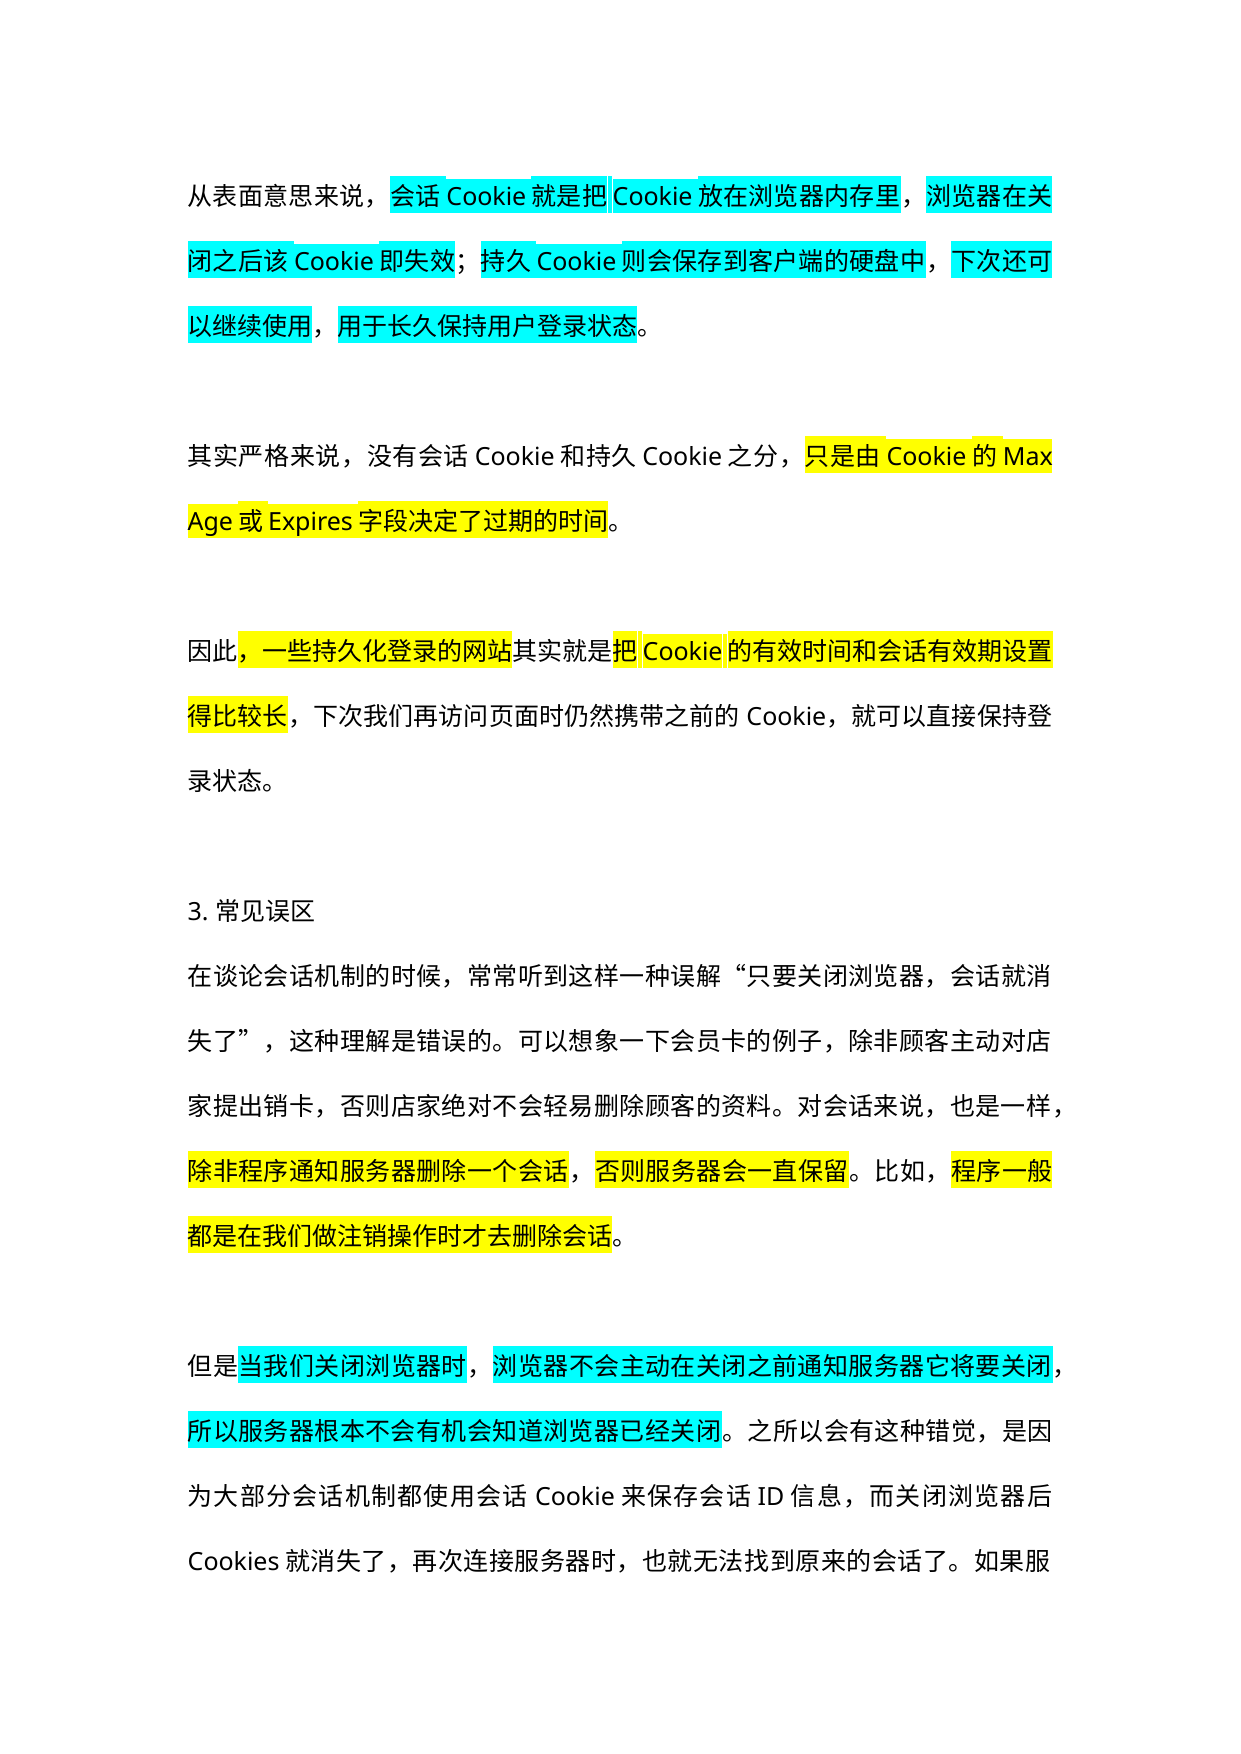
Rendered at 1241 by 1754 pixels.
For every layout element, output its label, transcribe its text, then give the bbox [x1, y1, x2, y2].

text 因此，一些持久化登录的网站其实就是把Cookie的有效时间和会话有效期设置得比较长，下次我们再访问页面时仍然携带之前的Cookie，就可以直接保持登录状态。 [187, 617, 1053, 812]
text 其实严格来说，没有会话Cookie和持久Cookie之分，只是由Cookie的Max Age或Expires字段决定了过期的时间。 [187, 422, 1053, 552]
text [187, 1332, 1053, 1592]
text 从表面意思来说，会话Cookie就是把Cookie放在浏览器内存里，浏览器在关闭之后该Cookie即失效；持久Cookie则会保存到客户端的硬盘中，下次还可以继续使用，用于长久保持用户登录状态。 [187, 162, 1053, 357]
text 在谈论会话机制的时候，常常听到这样一种误解“只要关闭浏览器，会话就消失了”，这种理解是错误的。可以想象一下会员卡的例子，除非顾客主动对店家提出销卡，否则店家绝对不会轻易删除顾客的资料。对会话来说，也是一样，除非程序通知服务器删除一个会话，否则服务器会一直保留。比如，程序一般都是在我们做注销操作时才去删除会话。 [187, 942, 1053, 1267]
text 3. 常见误区 [187, 877, 1053, 942]
